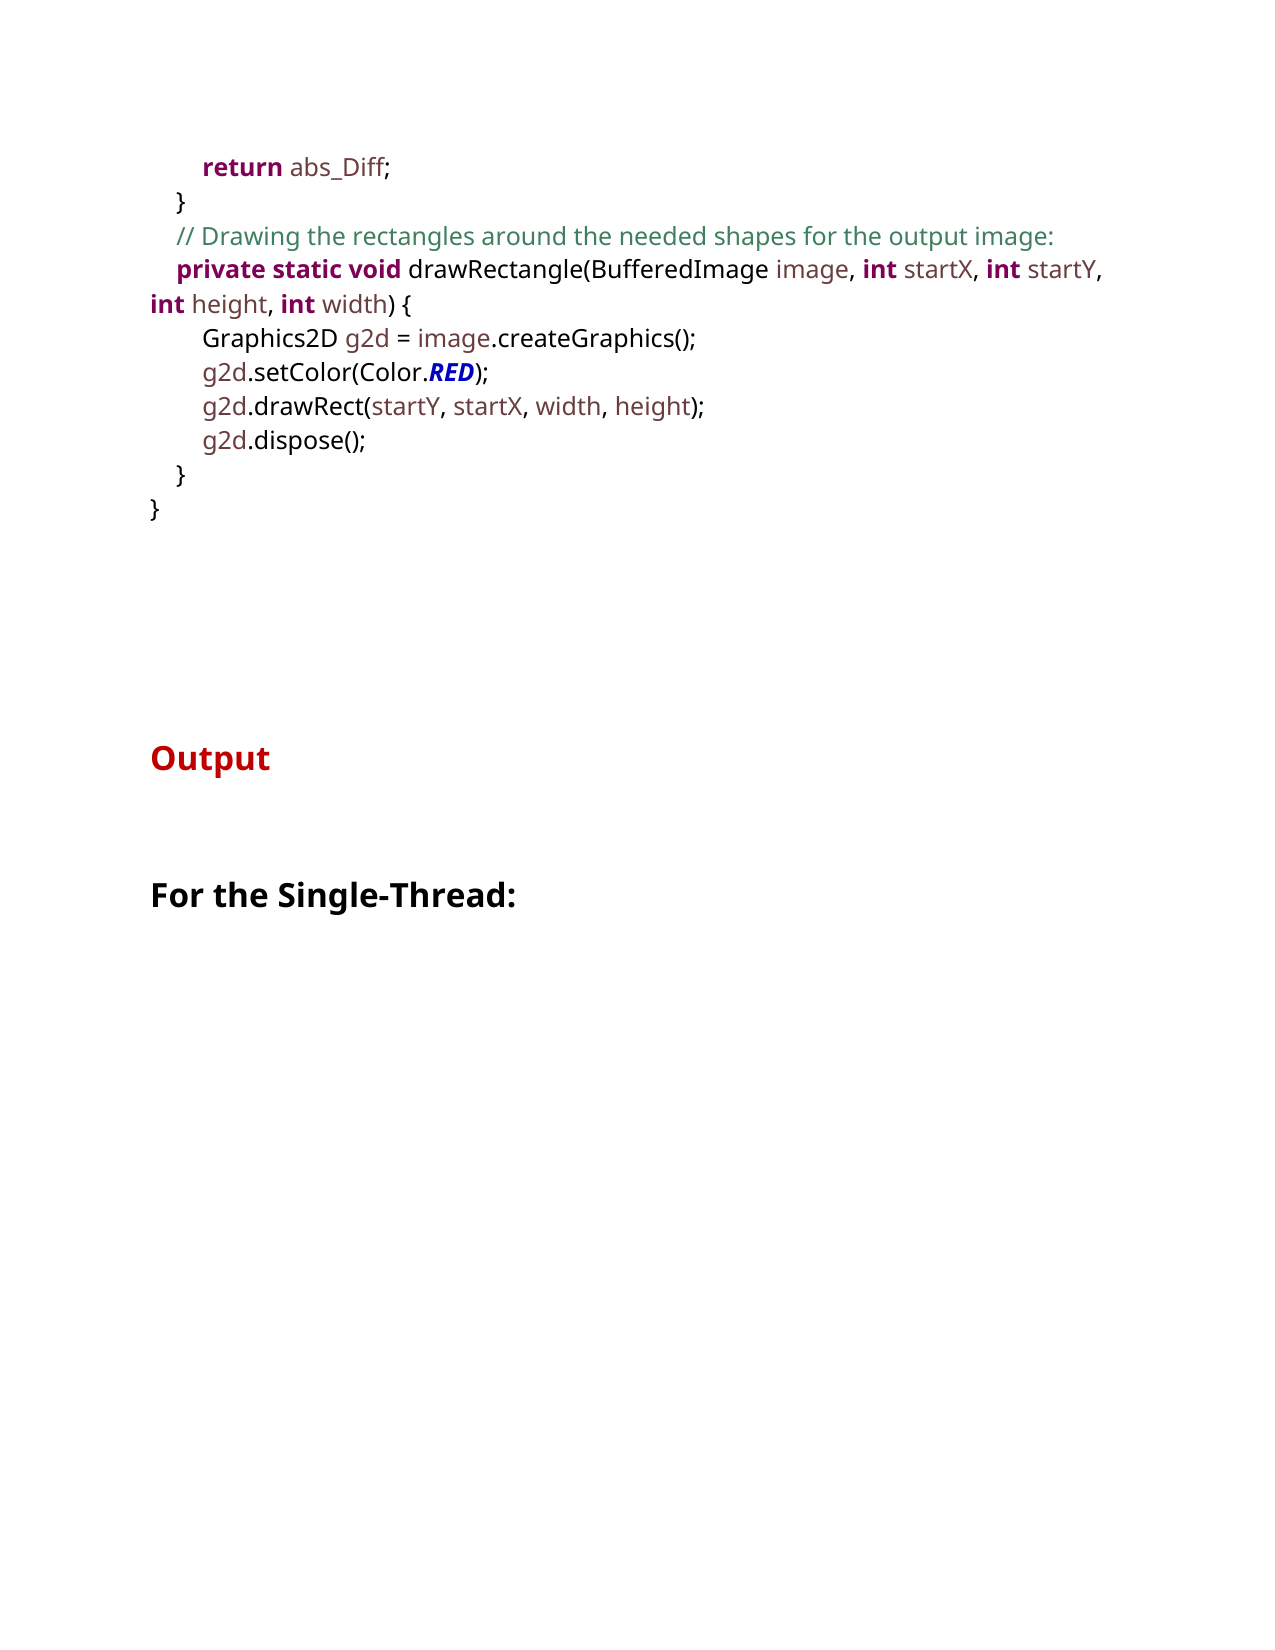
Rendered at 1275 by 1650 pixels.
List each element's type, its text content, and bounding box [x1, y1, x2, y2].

text Graphics2D g2d = image.createGraphics(); [150, 320, 1125, 354]
text Output [150, 735, 1125, 781]
text g2d.dispose(); [150, 422, 1125, 457]
text g2d.drawRect(startY, startX, width, height); [150, 388, 1125, 422]
text return abs_Diff; [150, 150, 1125, 184]
text private static void drawRectangle(BufferedImage image, int startX, int startY, int height, int width) { [150, 252, 1125, 320]
text } [150, 457, 1125, 491]
text g2d.setColor(Color.RED); [150, 354, 1125, 388]
text } [150, 491, 1125, 525]
text } [150, 184, 1125, 218]
text // Drawing the rectangles around the needed shapes for the output image: [150, 218, 1125, 252]
text For the Single-Thread: [150, 871, 1125, 917]
